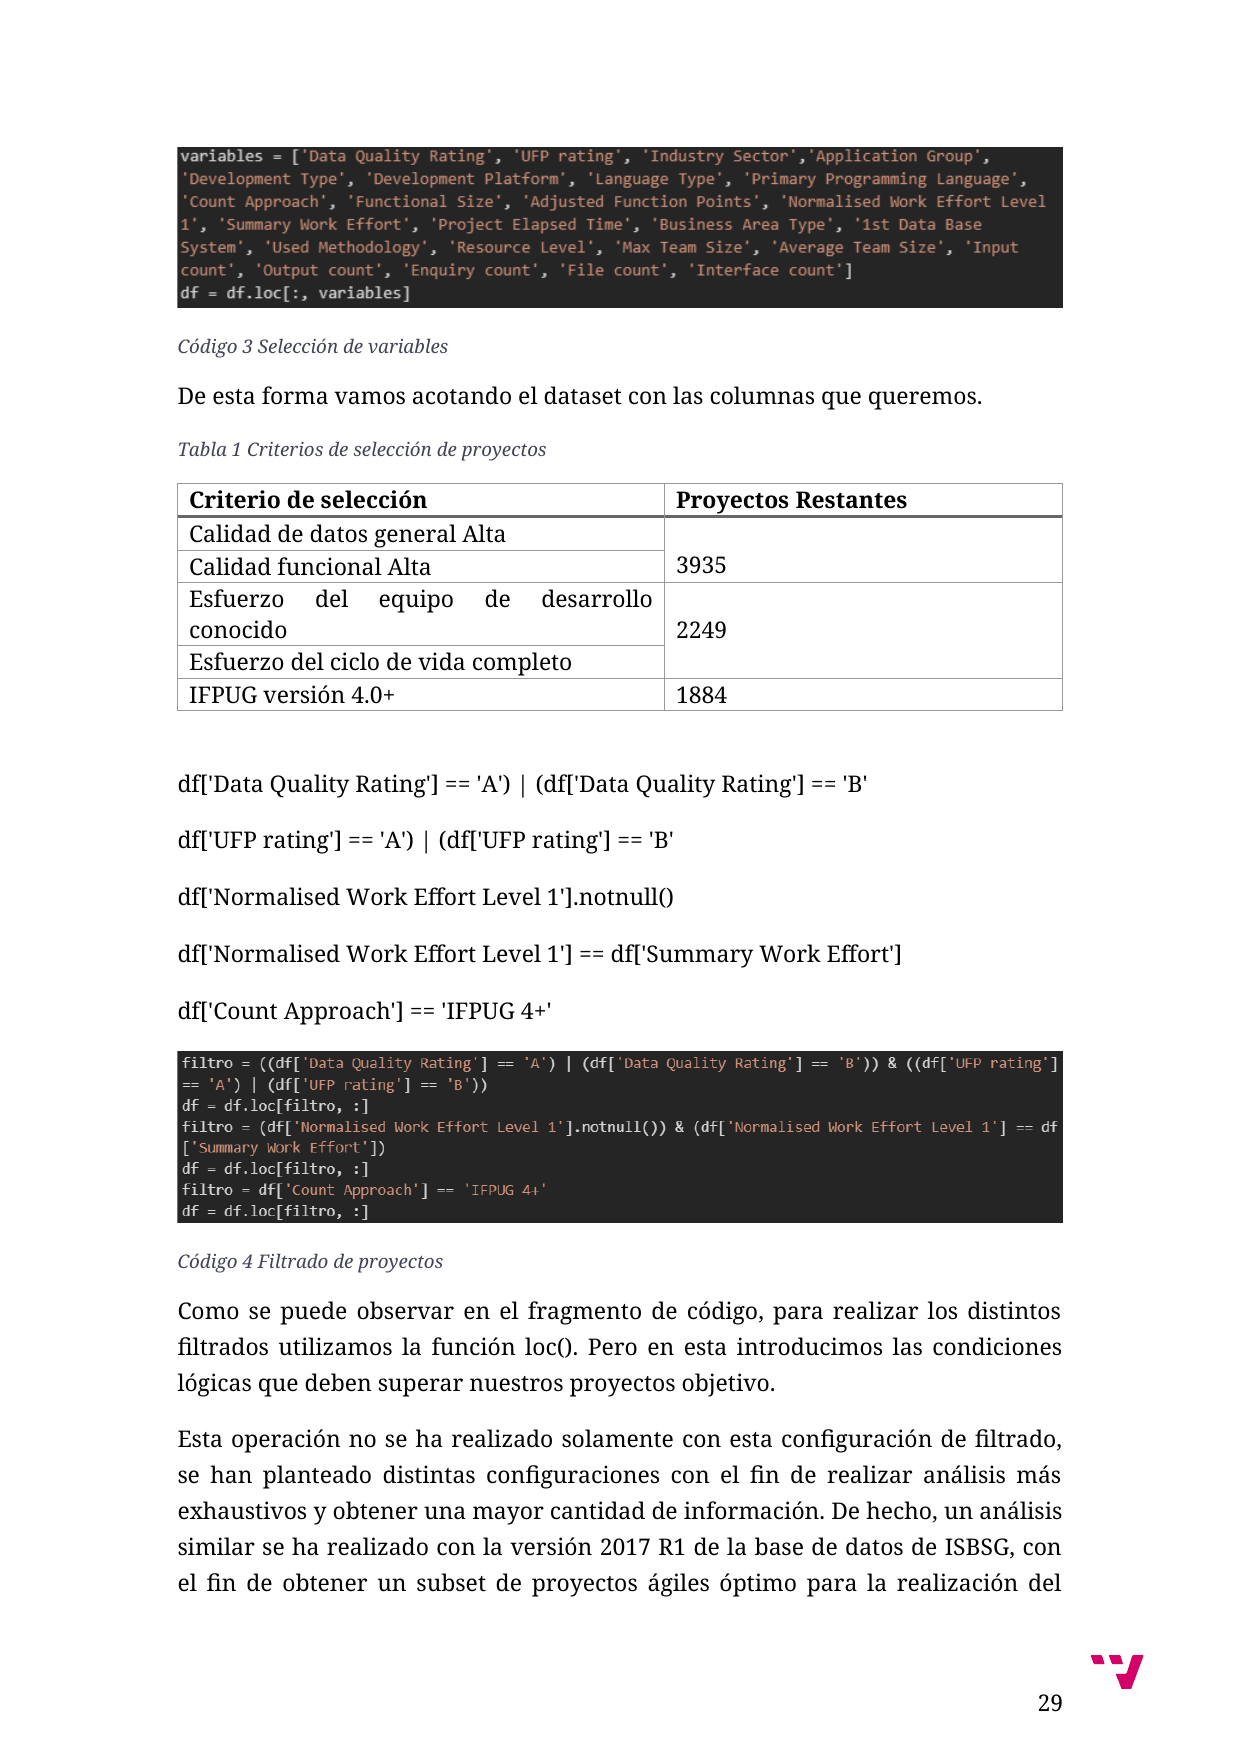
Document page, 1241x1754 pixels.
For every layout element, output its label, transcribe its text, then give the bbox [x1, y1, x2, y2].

text df['Data Quality Rating'] == 'A') | (df['Data Quality Rating'] == 'B' [177, 768, 1063, 799]
picture [177, 1051, 1063, 1223]
table_cell 1884 [665, 679, 1062, 710]
text Código 4 Filtrado de proyectos [177, 1248, 1063, 1274]
text Como se puede observar en el fragmento de código, para realizar los distintos filtrados utilizamos la función loc(). Pero en esta introducimos las condiciones lógicas que deben superar nuestros proyectos objetivo. [177, 1295, 1063, 1398]
text De esta forma vamos acotando el dataset con las columnas que queremos. [177, 380, 1063, 411]
table_cell Esfuerzo del equipo de desarrollo conocido [178, 583, 664, 645]
table_cell Calidad funcional Alta [178, 551, 664, 582]
table_cell 3935 [665, 518, 1062, 582]
text df['Normalised Work Effort Level 1'] == df['Summary Work Effort'] [177, 938, 1063, 969]
table_cell 2249 [665, 583, 1062, 678]
table_header Proyectos Restantes [665, 484, 1062, 515]
table_cell Calidad de datos general Alta [178, 518, 664, 549]
picture [1090, 1654, 1144, 1689]
picture [177, 147, 1063, 308]
text df['UFP rating'] == 'A') | (df['UFP rating'] == 'B' [177, 824, 1063, 856]
table_cell Esfuerzo del ciclo de vida completo [178, 646, 664, 678]
text df['Count Approach'] == 'IFPUG 4+' [177, 995, 1063, 1026]
table_header Criterio de selección [178, 484, 664, 515]
text df['Normalised Work Effort Level 1'].notnull() [177, 881, 1063, 912]
table_cell IFPUG versión 4.0+ [178, 679, 664, 710]
text Código 3 Selección de variables [177, 333, 1063, 359]
